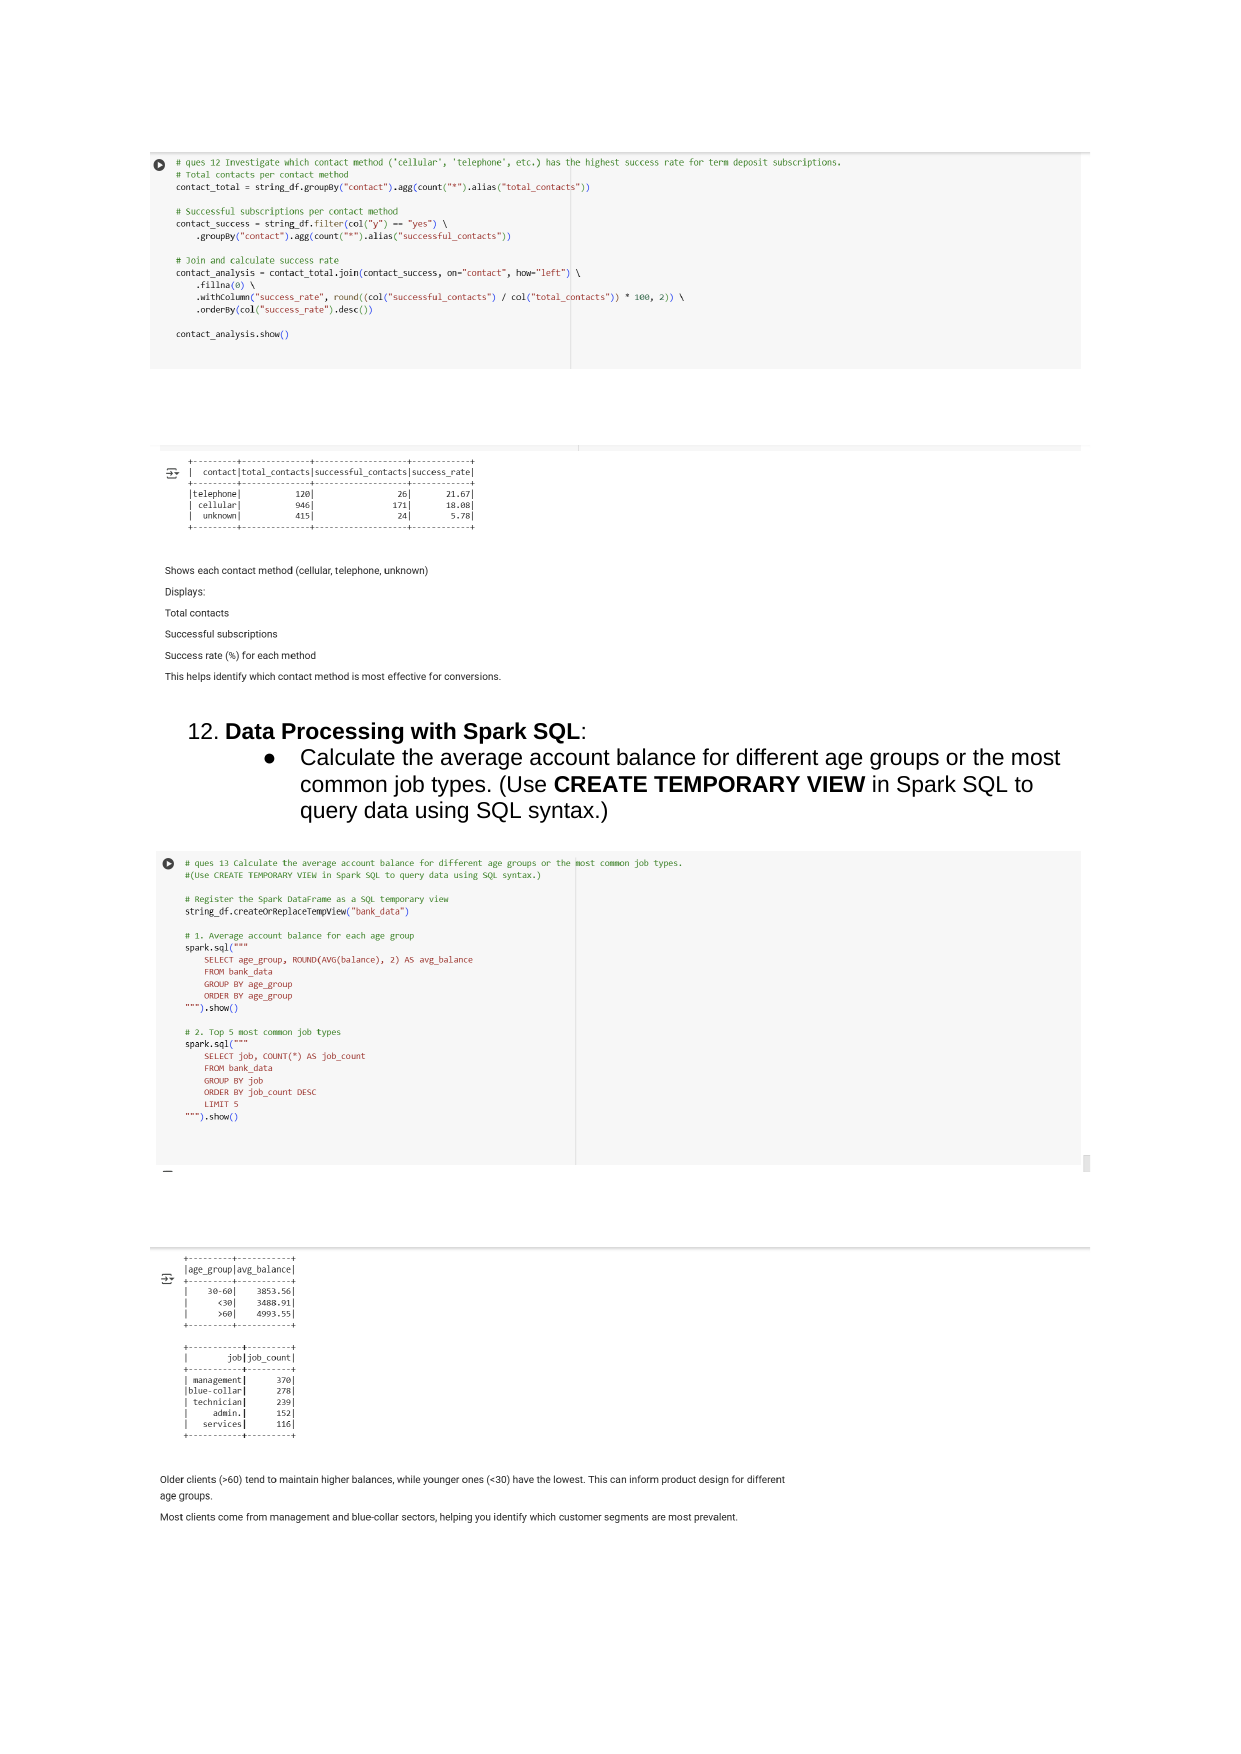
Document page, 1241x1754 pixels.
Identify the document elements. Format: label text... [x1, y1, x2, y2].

picture [150, 1247, 1091, 1571]
list Data Processing with Spark SQL: [187, 718, 1090, 744]
picture [150, 848, 1091, 1172]
list Calculate the average account balance for different age groups or the most common job types. (Use CREATE TEMPORARY VIEW in Spark SQL to query data using SQL syntax.) [262, 744, 1090, 823]
picture [150, 445, 1091, 693]
picture [150, 150, 1091, 369]
